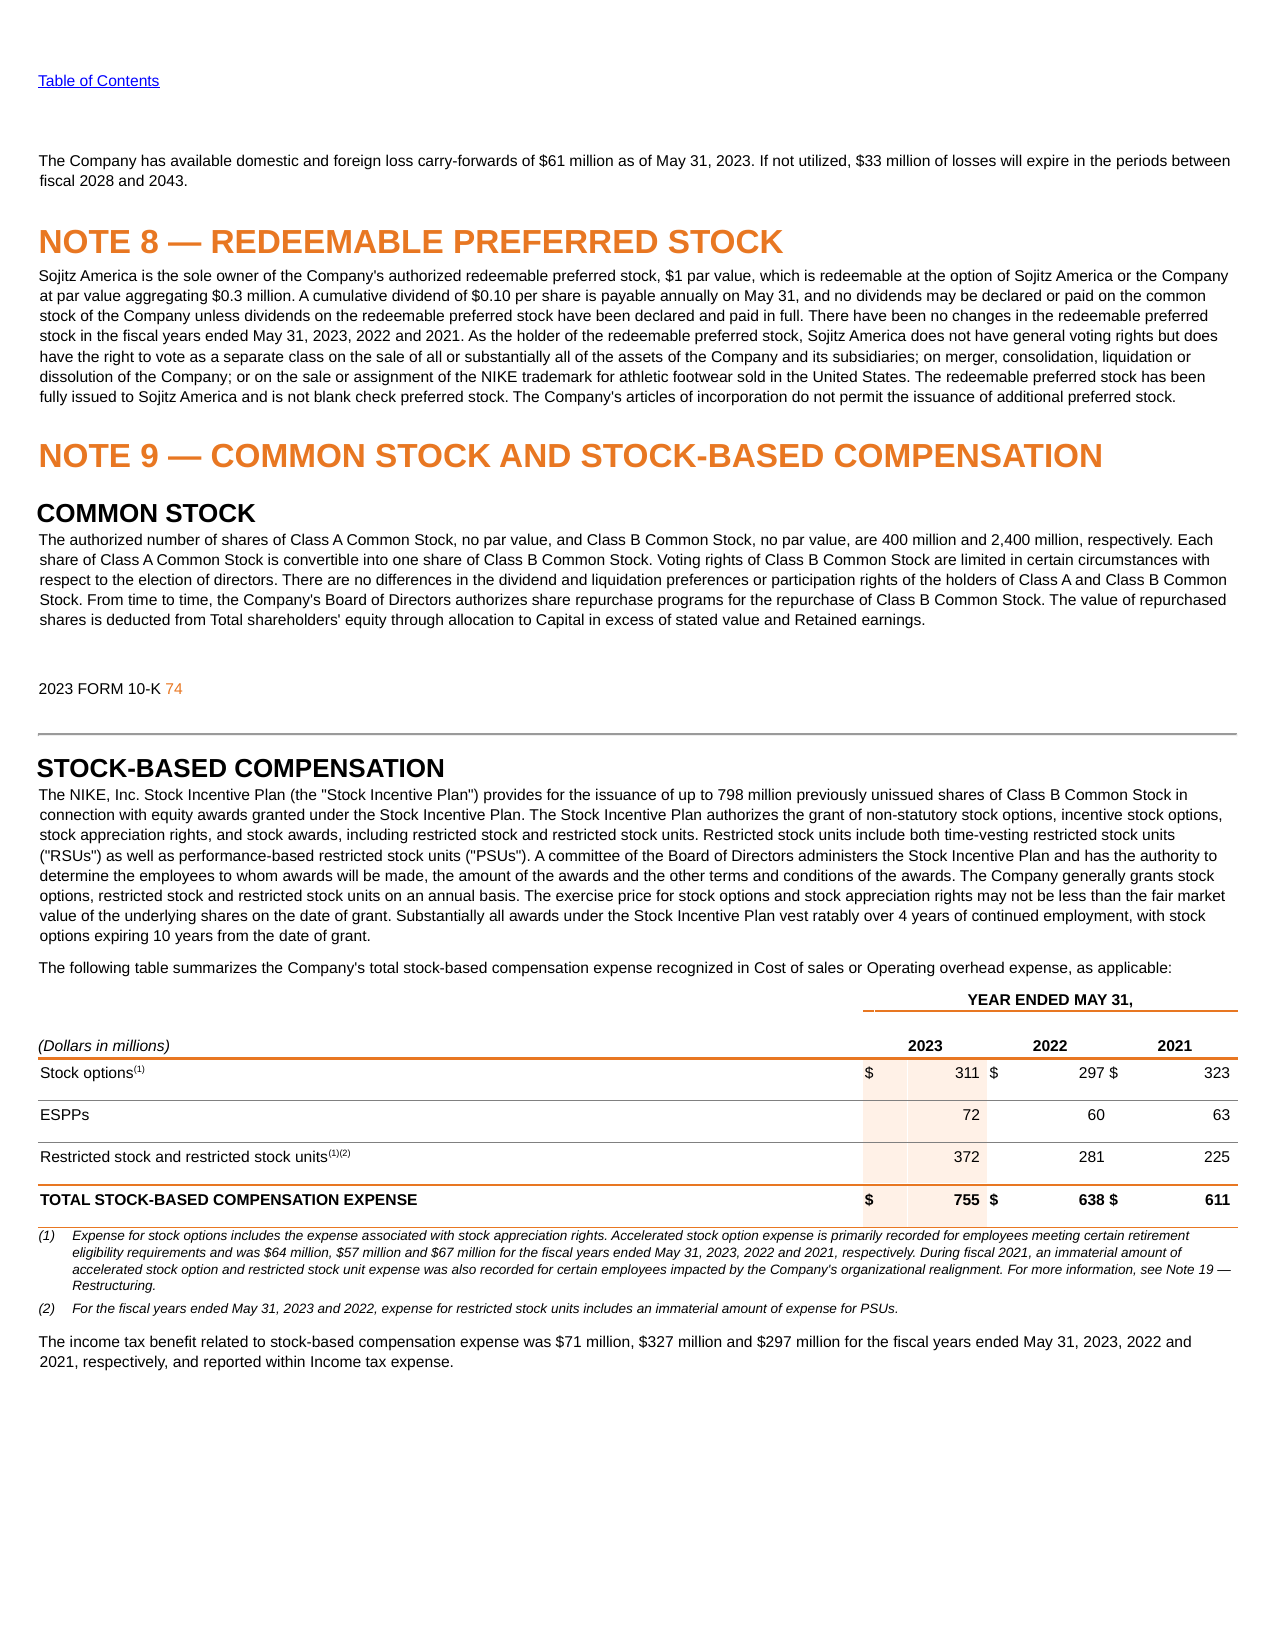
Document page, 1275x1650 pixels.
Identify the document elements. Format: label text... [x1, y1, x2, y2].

text The Company has available domestic and foreign loss carry-forwards of $61 million as of May 31, 2023. If not utilized, $33 million of losses will expire in the periods between fiscal 2028 and 2043. [38, 152, 1236, 190]
text The authorized number of shares of Class A Common Stock, no par value, and Class B Common Stock, no par value, are 400 million and 2,400 million, respectively. Each share of Class A Common Stock is convertible into one share of Class B Common Stock. Voting rights of Class B Common Stock are limited in certain circumstances with respect to the election of directors. There are no differences in the dividend and liquidation preferences or participation rights of the holders of Class A and Class B Common Stock. From time to time, the Company's Board of Directors authorizes share repurchase programs for the repurchase of Class B Common Stock. The value of repurchased shares is deducted from Total shareholders' equity through allocation to Capital in excess of stated value and Retained earnings. [38, 531, 1236, 629]
text The following table summarizes the Company's total stock-based compensation expense recognized in Cost of sales or Operating overhead expense, as applicable: [38, 959, 1236, 977]
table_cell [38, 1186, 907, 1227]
text The NIKE, Inc. Stock Incentive Plan (the "Stock Incentive Plan") provides for the issuance of up to 798 million previously unissued shares of Class B Common Stock in connection with equity awards granted under the Stock Incentive Plan. The Stock Incentive Plan authorizes the grant of non-statutory stock options, incentive stock options, stock appreciation rights, and stock awards, including restricted stock and restricted stock units. Restricted stock units include both time-vesting restricted stock units ("RSUs") as well as performance-based restricted stock units ("PSUs"). A committee of the Board of Directors administers the Stock Incentive Plan and has the authority to determine the employees to whom awards will be made, the amount of the awards and the other terms and conditions of the awards. The Company generally grants stock options, restricted stock and restricted stock units on an annual basis. The exercise price for stock options and stock appreciation rights may not be less than the fair market value of the underlying shares on the date of grant. Substantially all awards under the Stock Incentive Plan vest ratably over 4 years of continued employment, with stock options expiring 10 years from the date of grant. [38, 786, 1236, 945]
text Sojitz America is the sole owner of the Company's authorized redeemable preferred stock, $1 par value, which is redeemable at the option of Sojitz America or the Company at par value aggregating $0.3 million. A cumulative dividend of $0.10 per share is payable annually on May 31, and no dividends may be declared or paid on the common stock of the Company unless dividends on the redeemable preferred stock have been declared and paid in full. There have been no changes in the redeemable preferred stock in the fiscal years ended May 31, 2023, 2022 and 2021. As the holder of the redeemable preferred stock, Sojitz America does not have general voting rights but does have the right to vote as a separate class on the sale of all or substantially all of the assets of the Company and its subsidiaries; on merger, consolidation, liquidation or dissolution of the Company; or on the sale or assignment of the NIKE trademark for athletic footwear sold in the United States. The redeemable preferred stock has been fully issued to Sojitz America and is not blank check preferred stock. The Company's articles of incorporation do not permit the issuance of additional preferred stock. [38, 267, 1236, 406]
subtitle NOTE 8 — REDEEMABLE PREFERRED STOCK [38, 222, 1237, 261]
text YEAR ENDED MAY 31, [38, 991, 1237, 1009]
subtitle COMMON STOCK [36, 498, 1237, 528]
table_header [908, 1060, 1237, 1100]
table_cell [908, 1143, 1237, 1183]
text (Dollars in millions) 2023 2022 2021 [38, 1036, 1237, 1054]
list For the fiscal years ended May 31, 2023 and 2022, expense for restricted stock units includes an immaterial amount of expense for PSUs. [38, 1301, 1235, 1316]
text 2023 FORM 10-K 74 [38, 679, 1236, 698]
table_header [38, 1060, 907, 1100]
subtitle STOCK-BASED COMPENSATION [36, 753, 1237, 783]
text The income tax benefit related to stock-based compensation expense was $71 million, $327 million and $297 million for the fiscal years ended May 31, 2023, 2022 and 2021, respectively, and reported within Income tax expense. [38, 1332, 1236, 1371]
subtitle NOTE 9 — COMMON STOCK AND STOCK-BASED COMPENSATION [38, 436, 1237, 475]
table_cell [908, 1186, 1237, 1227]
list Expense for stock options includes the expense associated with stock appreciation rights. Accelerated stock option expense is primarily recorded for employees meeting certain retirement eligibility requirements and was $64 million, $57 million and $67 million for the fiscal years ended May 31, 2023, 2022 and 2021, respectively. During fiscal 2021, an immaterial amount of accelerated stock option and restricted stock unit expense was also recorded for certain employees impacted by the Company's organizational realignment. For more information, see Note 19 — Restructuring. [38, 1228, 1235, 1293]
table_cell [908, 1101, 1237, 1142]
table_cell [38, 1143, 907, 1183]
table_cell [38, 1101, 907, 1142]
